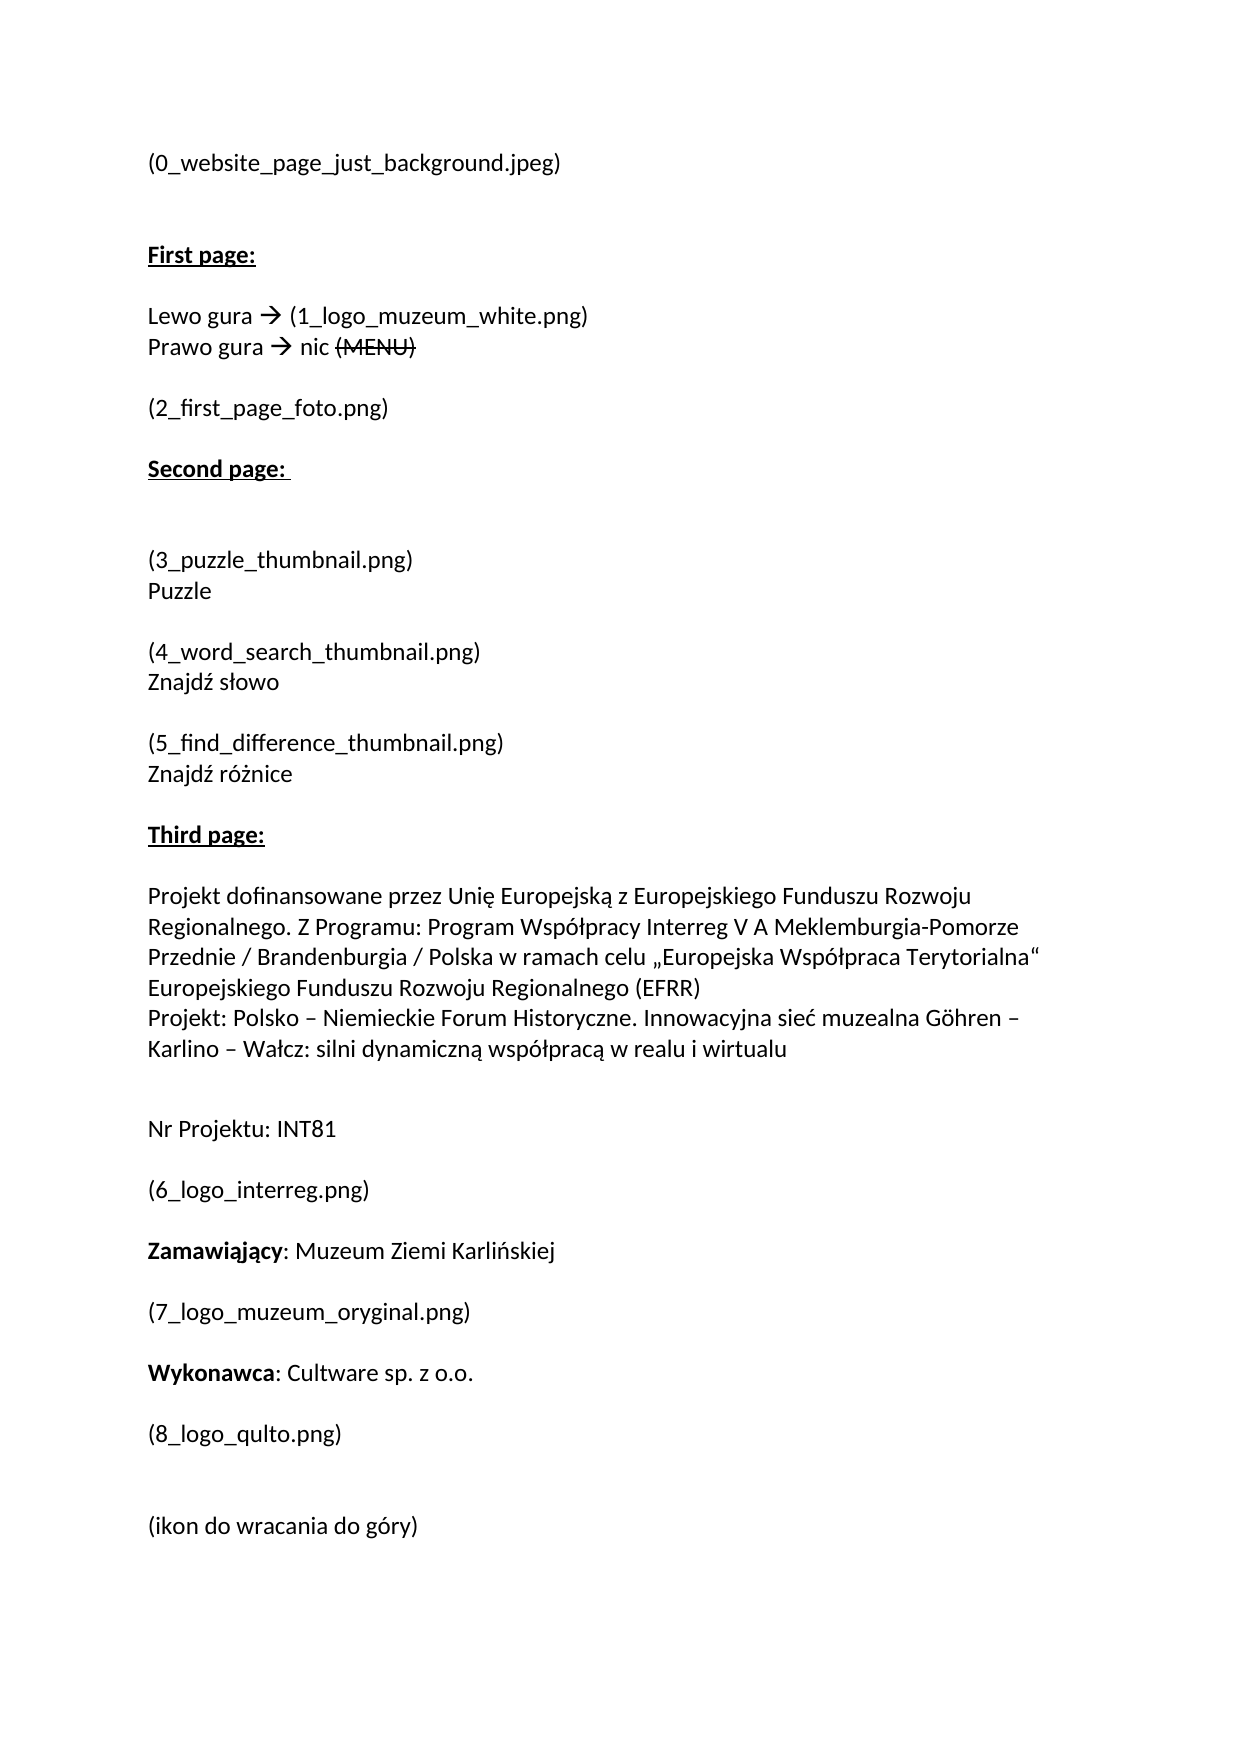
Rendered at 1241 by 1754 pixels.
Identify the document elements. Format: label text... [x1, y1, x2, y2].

text (ikon do wracania do góry) [148, 1510, 1093, 1541]
text (6_logo_interreg.png) [148, 1174, 1093, 1205]
text (4_word_search_thumbnail.png) [148, 636, 1093, 666]
text (3_puzzle_thumbnail.png) [148, 544, 1093, 575]
text Znajdź słowo [148, 666, 1093, 697]
text Zamawiąjący: Muzeum Ziemi Karlińskiej [148, 1235, 1093, 1266]
text Projekt dofinansowane przez Unię Europejską z Europejskiego Funduszu Rozwoju Regionalnego. Z Programu: Program Współpracy Interreg V A Meklemburgia-Pomorze Przednie / Brandenburgia / Polska w ramach celu „Europejska Współpraca Terytorialna“ Europejskiego Funduszu Rozwoju Regionalnego (EFRR) [148, 880, 1093, 1002]
text Prawo gura nic (MENU) [148, 331, 1093, 361]
text Second page: [148, 453, 1093, 483]
text Puzzle [148, 575, 1093, 605]
text (8_logo_qulto.png) [148, 1418, 1093, 1449]
text Lewo gura (1_logo_muzeum_white.png) [148, 300, 1093, 331]
text (0_website_page_just_background.jpeg) [148, 148, 1093, 178]
text Nr Projektu: INT81 [148, 1113, 1093, 1144]
text (2_first_page_foto.png) [148, 392, 1093, 422]
text Third page: [148, 819, 1093, 849]
text Projekt: Polsko – Niemieckie Forum Historyczne. Innowacyjna sieć muzealna Göhren – Karlino – Wałcz: silni dynamiczną współpracą w realu i wirtualu [148, 1002, 1093, 1063]
text First page: [148, 239, 1093, 270]
text Wykonawca: Cultware sp. z o.o. [148, 1357, 1093, 1388]
text (5_find_difference_thumbnail.png) [148, 727, 1093, 758]
text Znajdź różnice [148, 758, 1093, 788]
text (7_logo_muzeum_oryginal.png) [148, 1296, 1093, 1327]
